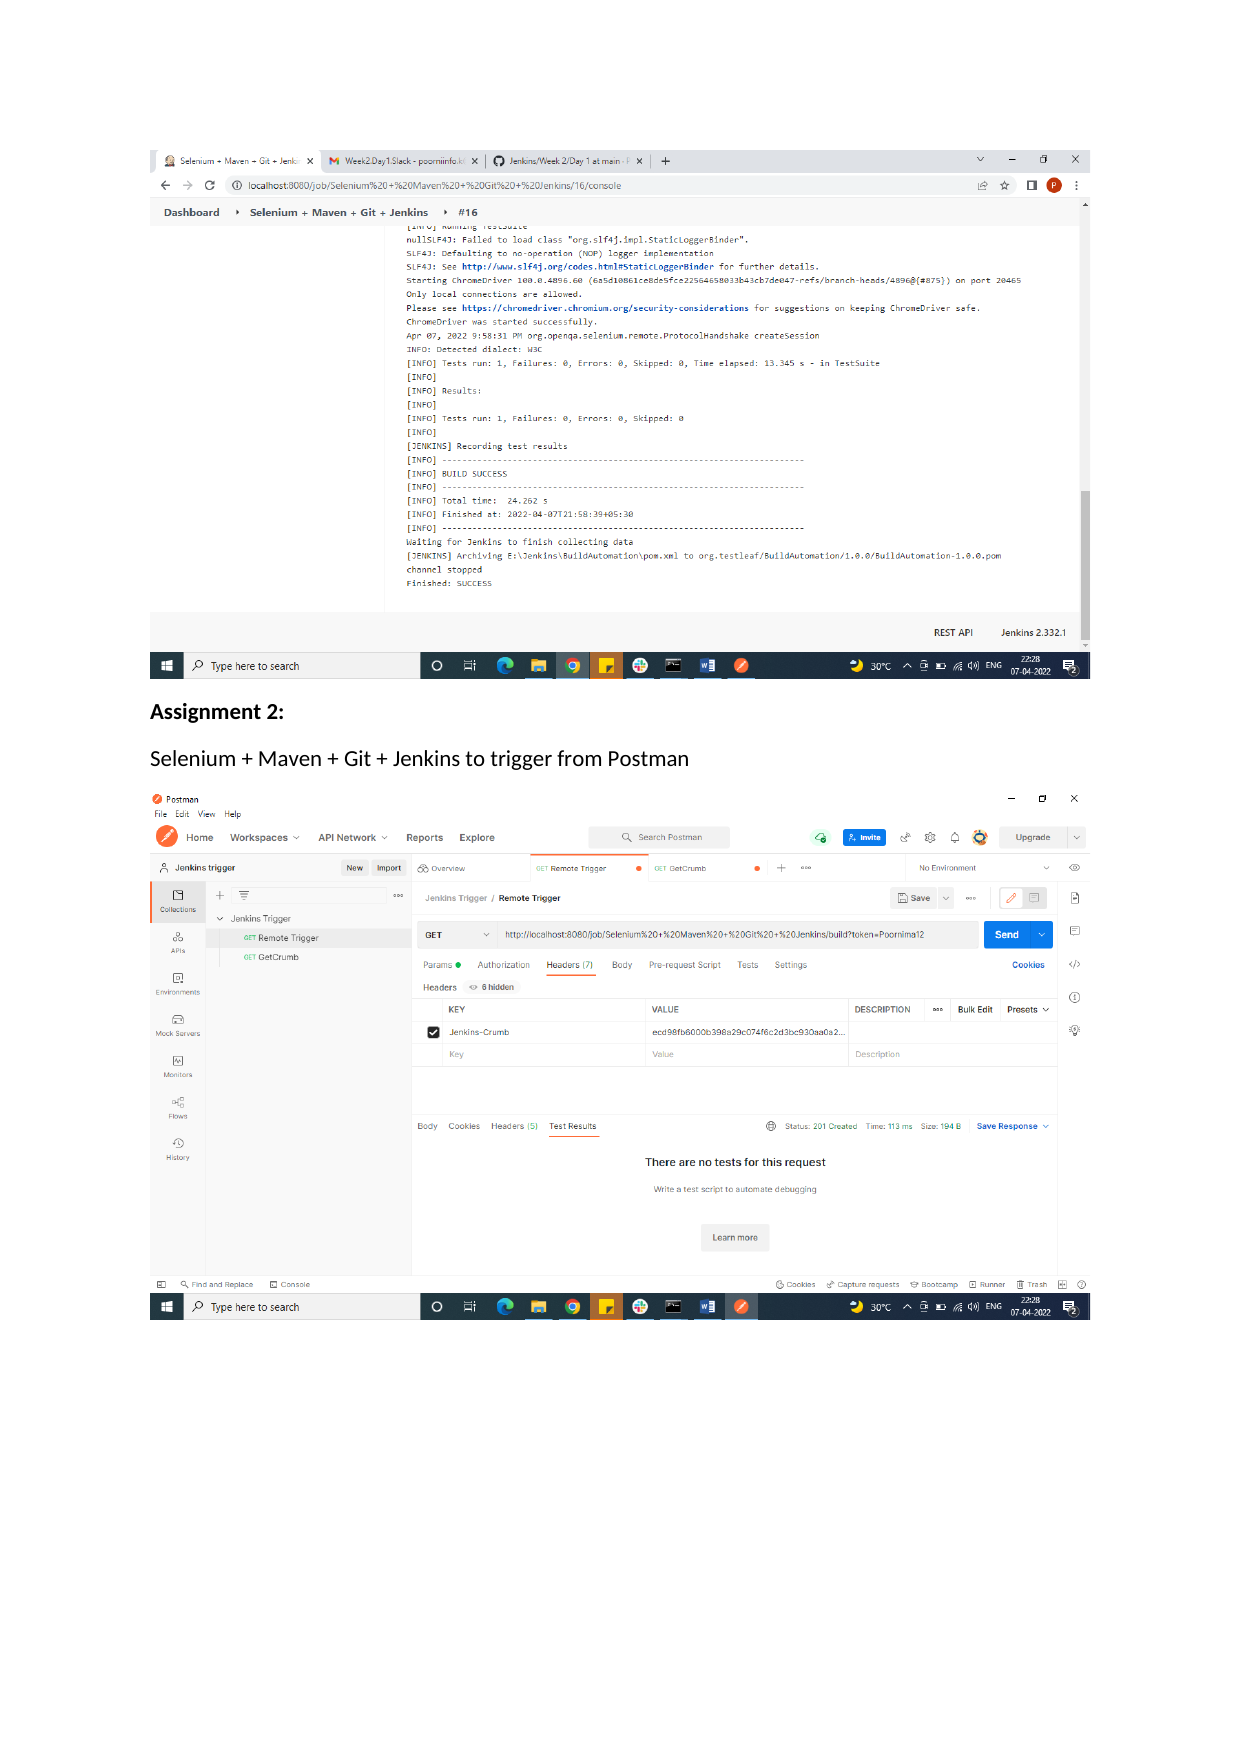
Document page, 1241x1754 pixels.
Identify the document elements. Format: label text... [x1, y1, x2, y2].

picture [150, 791, 1091, 1320]
text Assignment 2: [150, 697, 1090, 726]
picture [150, 150, 1091, 679]
text Selenium + Maven + Git + Jenkins to trigger from Postman [150, 744, 1090, 772]
